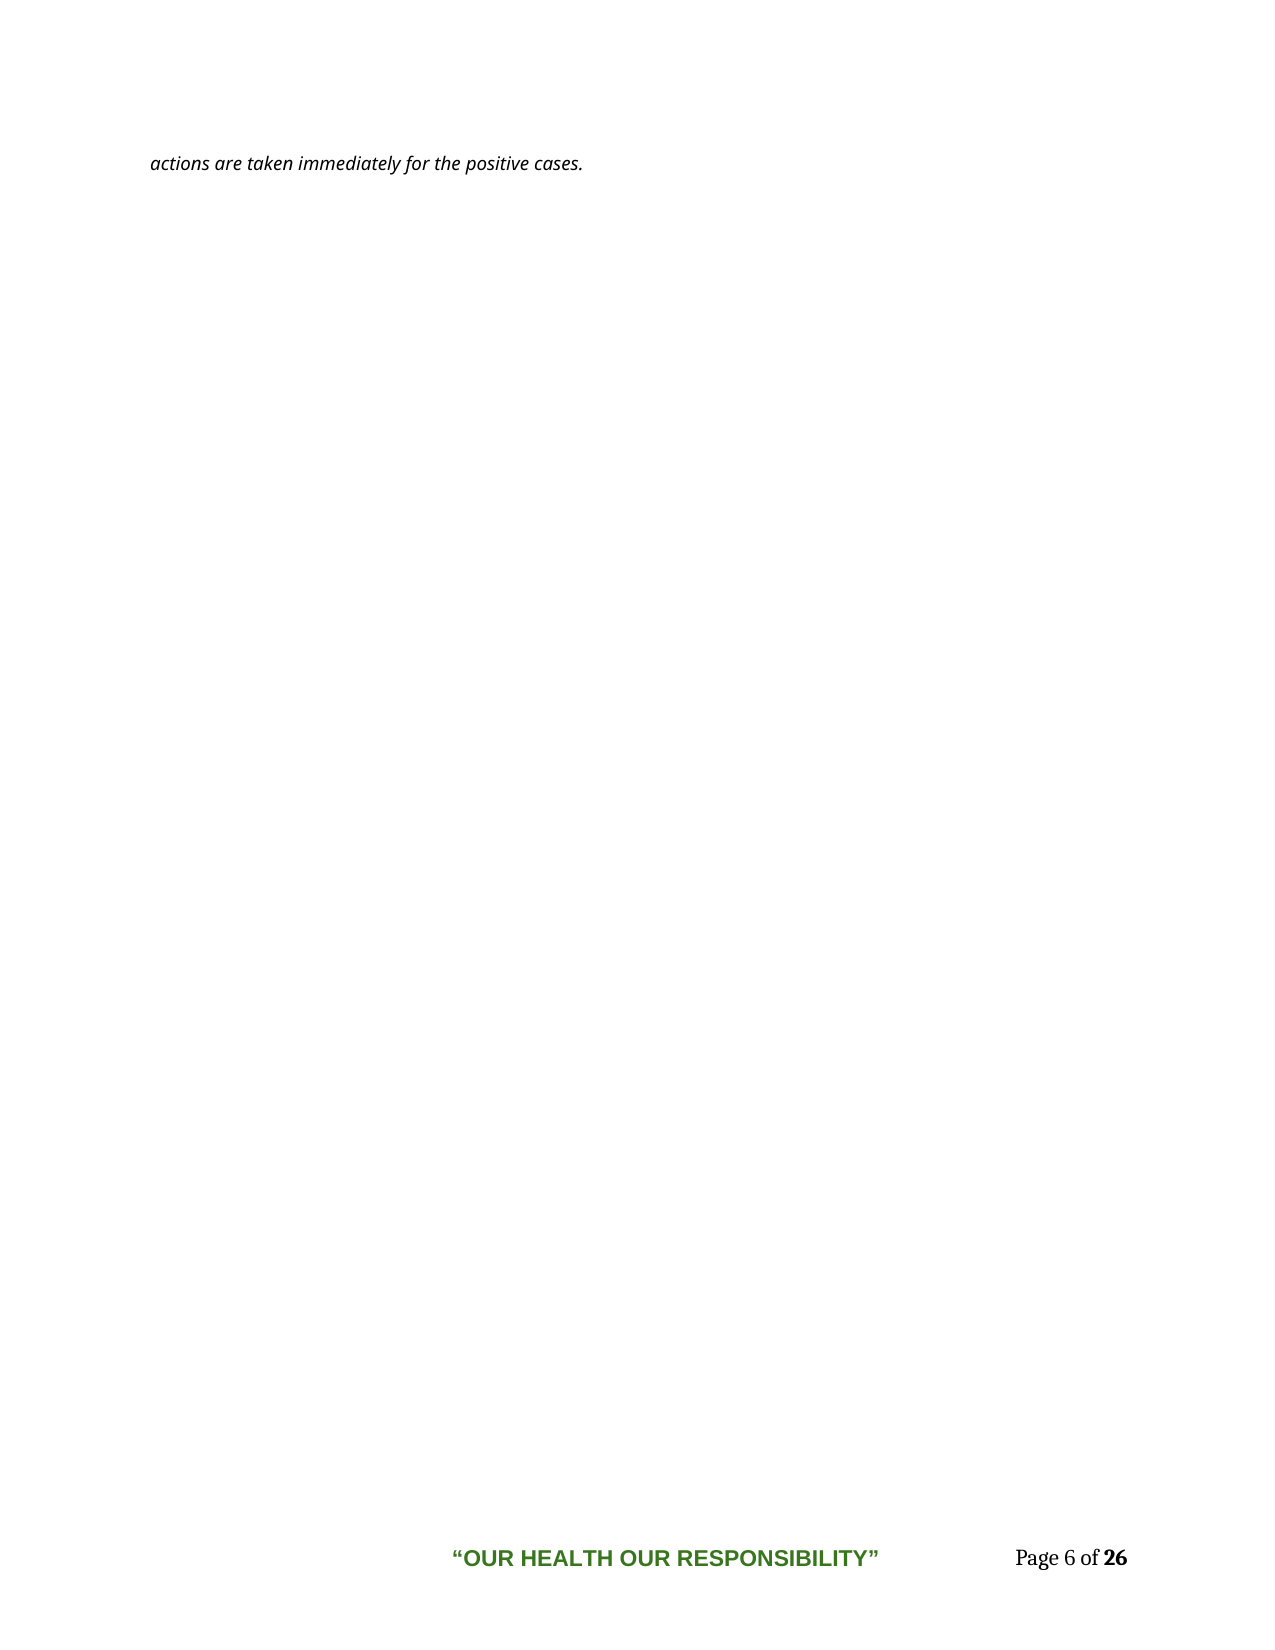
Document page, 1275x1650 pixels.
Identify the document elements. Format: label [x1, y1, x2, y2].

text [150, 150, 1099, 176]
